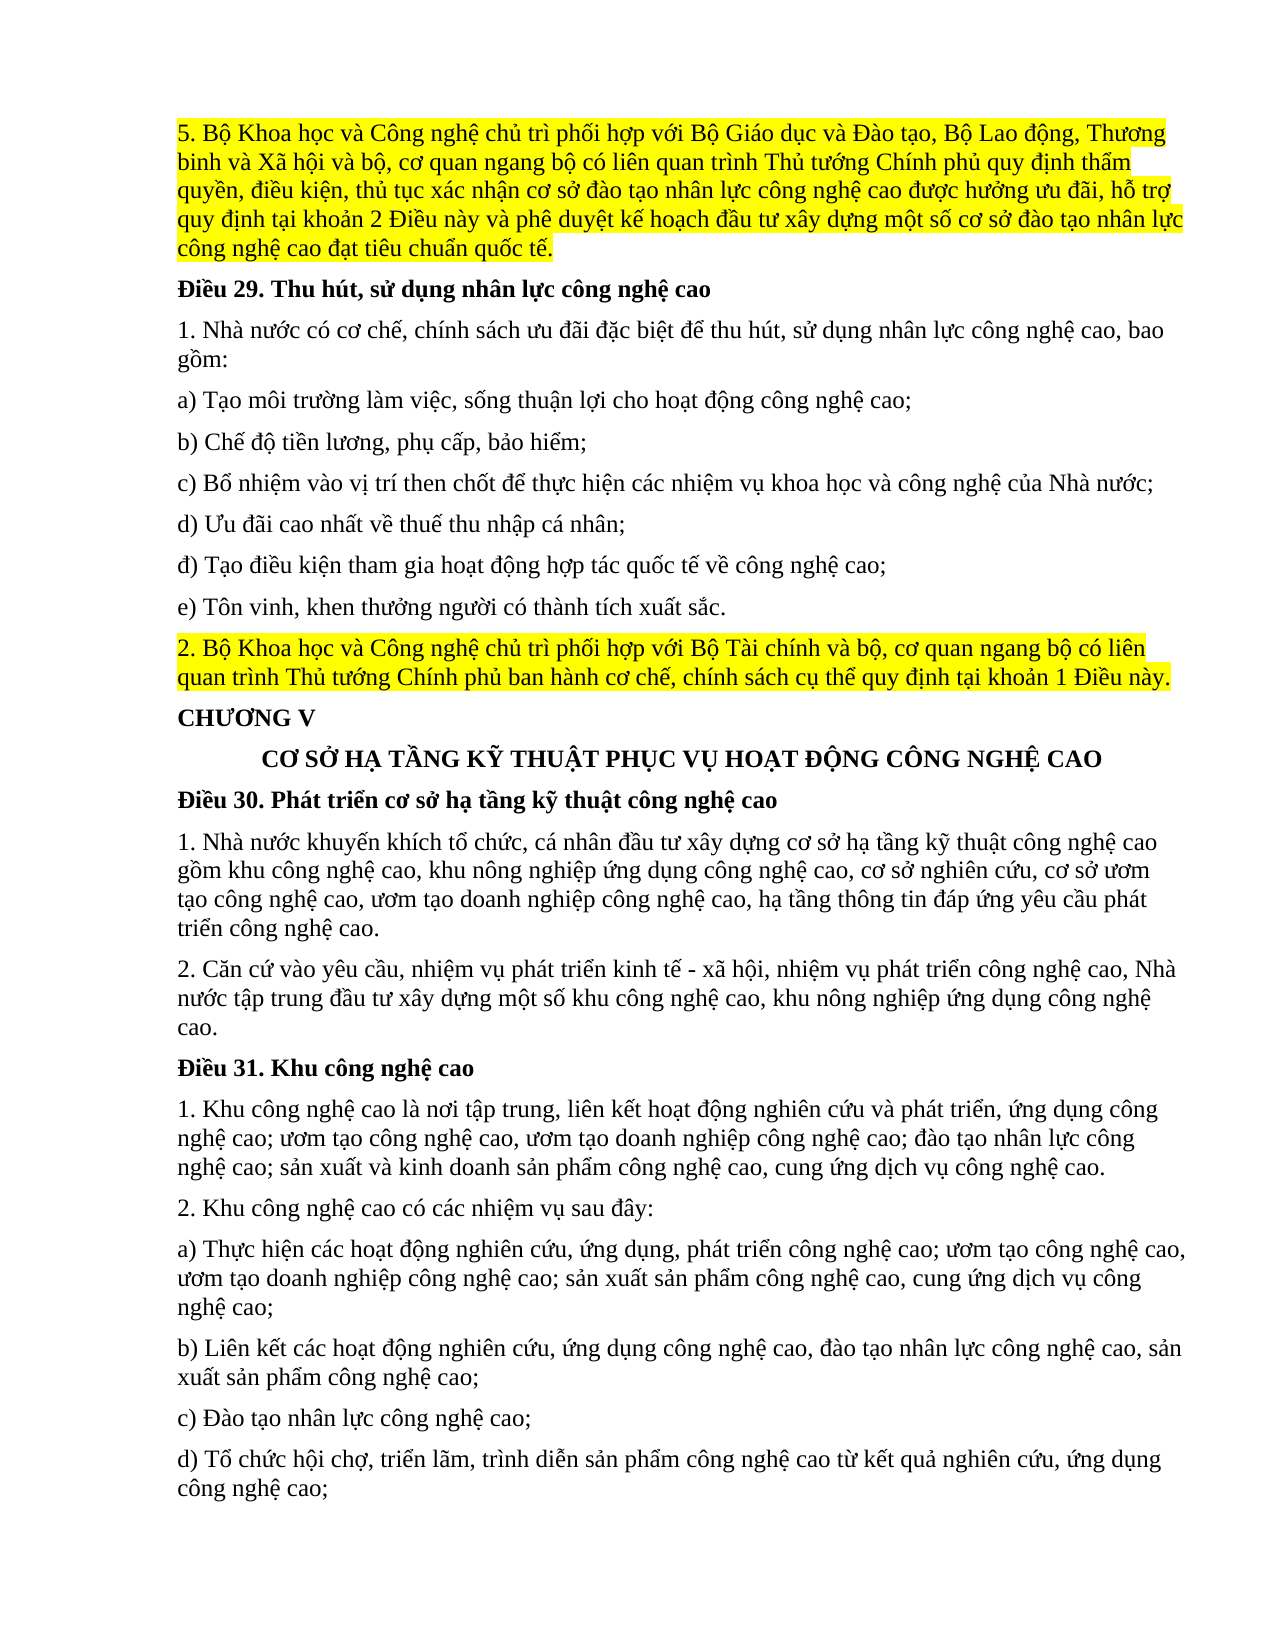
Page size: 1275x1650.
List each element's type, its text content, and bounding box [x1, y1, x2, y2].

text 1. Nhà nước có cơ chế, chính sách ưu đãi đặc biệt để thu hút, sử dụng nhân lực công nghệ cao, bao gồm: [177, 316, 1186, 373]
text 1. Khu công nghệ cao là nơi tập trung, liên kết hoạt động nghiên cứu và phát triển, ứng dụng công nghệ cao; ươm tạo công nghệ cao, ươm tạo doanh nghiệp công nghệ cao; đào tạo nhân lực công nghệ cao; sản xuất và kinh doanh sản phẩm công nghệ cao, cung ứng dịch vụ công nghệ cao. [177, 1094, 1186, 1181]
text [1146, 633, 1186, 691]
text Điều 29. Thu hút, sử dụng nhân lực công nghệ cao [177, 274, 1186, 303]
text b) Chế độ tiền lương, phụ cấp, bảo hiểm; [177, 427, 1186, 456]
text c) Đào tạo nhân lực công nghệ cao; [177, 1403, 1186, 1432]
text Điều 31. Khu công nghệ cao [177, 1053, 1186, 1082]
text 2. Căn cứ vào yêu cầu, nhiệm vụ phát triển kinh tế - xã hội, nhiệm vụ phát triển công nghệ cao, Nhà nước tập trung đầu tư xây dựng một số khu công nghệ cao, khu nông nghiệp ứng dụng công nghệ cao. [177, 954, 1186, 1041]
text a) Tạo môi trường làm việc, sống thuận lợi cho hoạt động công nghệ cao; [177, 386, 1186, 414]
text CHƯƠNG V [177, 703, 1186, 732]
text Điều 30. Phát triển cơ sở hạ tầng kỹ thuật công nghệ cao [177, 786, 1186, 814]
text d) Ưu đãi cao nhất về thuế thu nhập cá nhân; [177, 509, 1186, 538]
text d) Tổ chức hội chợ, triển lãm, trình diễn sản phẩm công nghệ cao từ kết quả nghiên cứu, ứng dụng công nghệ cao; [177, 1444, 1186, 1502]
text 1. Nhà nước khuyến khích tổ chức, cá nhân đầu tư xây dựng cơ sở hạ tầng kỹ thuật công nghệ cao gồm khu công nghệ cao, khu nông nghiệp ứng dụng công nghệ cao, cơ sở nghiên cứu, cơ sở ươm tạo công nghệ cao, ươm tạo doanh nghiệp công nghệ cao, hạ tầng thông tin đáp ứng yêu cầu phát triển công nghệ cao. [177, 827, 1186, 942]
text a) Thực hiện các hoạt động nghiên cứu, ứng dụng, phát triển công nghệ cao; ươm tạo công nghệ cao, ươm tạo doanh nghiệp công nghệ cao; sản xuất sản phẩm công nghệ cao, cung ứng dịch vụ công nghệ cao; [177, 1234, 1186, 1321]
text e) Tôn vinh, khen thưởng người có thành tích xuất sắc. [177, 592, 1186, 621]
text c) Bổ nhiệm vào vị trí then chốt để thực hiện các nhiệm vụ khoa học và công nghệ của Nhà nước; [177, 468, 1186, 497]
text 2. Khu công nghệ cao có các nhiệm vụ sau đây: [177, 1193, 1186, 1222]
text 5. Bộ Khoa học và Công nghệ chủ trì phối hợp với Bộ Giáo dục và Đào tạo, Bộ Lao động, Thương binh và Xã hội và bộ, cơ quan ngang bộ có liên quan trình Thủ tướng Chính phủ quy định thẩm quyền, điều kiện, thủ tục xác nhận cơ sở đào tạo nhân lực công nghệ cao được hưởng ưu đãi, hỗ trợ quy định tại khoản 2 Điều này và phê duyệt kế hoạch đầu tư xây dựng một số cơ sở đào tạo nhân lực công nghệ cao đạt tiêu chuẩn quốc tế. [553, 118, 1186, 262]
text đ) Tạo điều kiện tham gia hoạt động hợp tác quốc tế về công nghệ cao; [177, 551, 1186, 579]
text b) Liên kết các hoạt động nghiên cứu, ứng dụng công nghệ cao, đào tạo nhân lực công nghệ cao, sản xuất sản phẩm công nghệ cao; [177, 1333, 1186, 1391]
text CƠ SỞ HẠ TẦNG KỸ THUẬT PHỤC VỤ HOẠT ĐỘNG CÔNG NGHỆ CAO [177, 744, 1186, 773]
